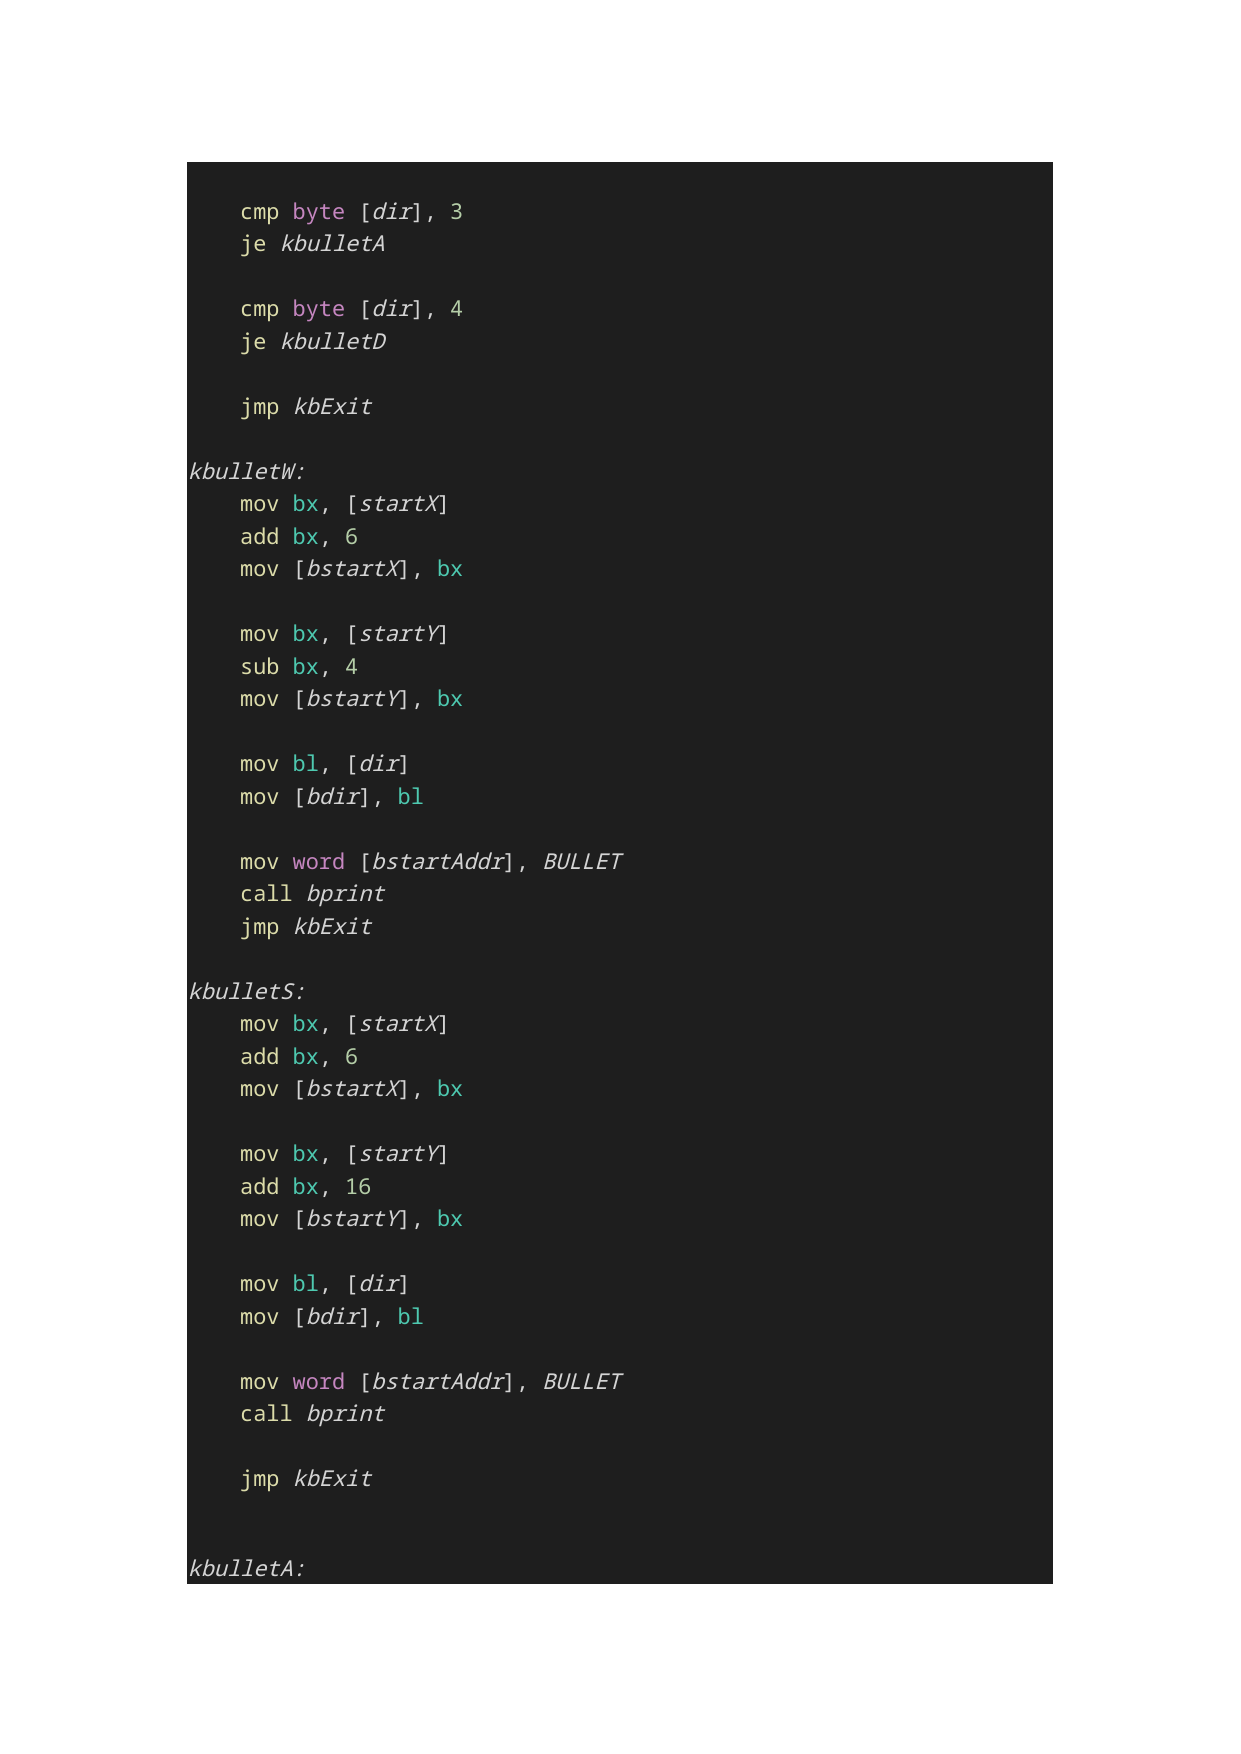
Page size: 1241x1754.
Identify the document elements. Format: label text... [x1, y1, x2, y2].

text add bx, 6 [187, 519, 1053, 552]
text mov [bstartY], bx [187, 1202, 1053, 1234]
text mov bx, [startX] [187, 1007, 1053, 1039]
text mov [bdir], bl [187, 779, 1053, 812]
text kbulletW: [187, 454, 1053, 487]
text add bx, 6 [187, 1039, 1053, 1072]
text add bx, 16 [187, 1169, 1053, 1202]
text mov bx, [startX] [187, 487, 1053, 519]
text mov [bstartY], bx [187, 682, 1053, 714]
text cmp byte [dir], 4 [187, 292, 1053, 324]
text jmp kbExit [187, 389, 1053, 422]
text kbulletA: [187, 1552, 1053, 1584]
text mov word [bstartAddr], BULLET [187, 1364, 1053, 1397]
text mov bx, [startY] [187, 617, 1053, 649]
text cmp byte [dir], 3 [187, 194, 1053, 227]
text mov bx, [startY] [187, 1137, 1053, 1169]
text je kbulletD [187, 324, 1053, 357]
text call bprint [187, 1397, 1053, 1429]
text sub bx, 4 [187, 649, 1053, 682]
text mov [bdir], bl [187, 1299, 1053, 1332]
text je kbulletA [187, 227, 1053, 259]
text mov word [bstartAddr], BULLET [187, 844, 1053, 877]
text kbulletS: [187, 974, 1053, 1007]
text jmp kbExit [187, 1462, 1053, 1494]
text mov bl, [dir] [187, 747, 1053, 779]
text mov [bstartX], bx [187, 1072, 1053, 1104]
text jmp kbExit [187, 909, 1053, 942]
text mov [bstartX], bx [187, 552, 1053, 584]
text call bprint [187, 877, 1053, 909]
text mov bl, [dir] [187, 1267, 1053, 1299]
